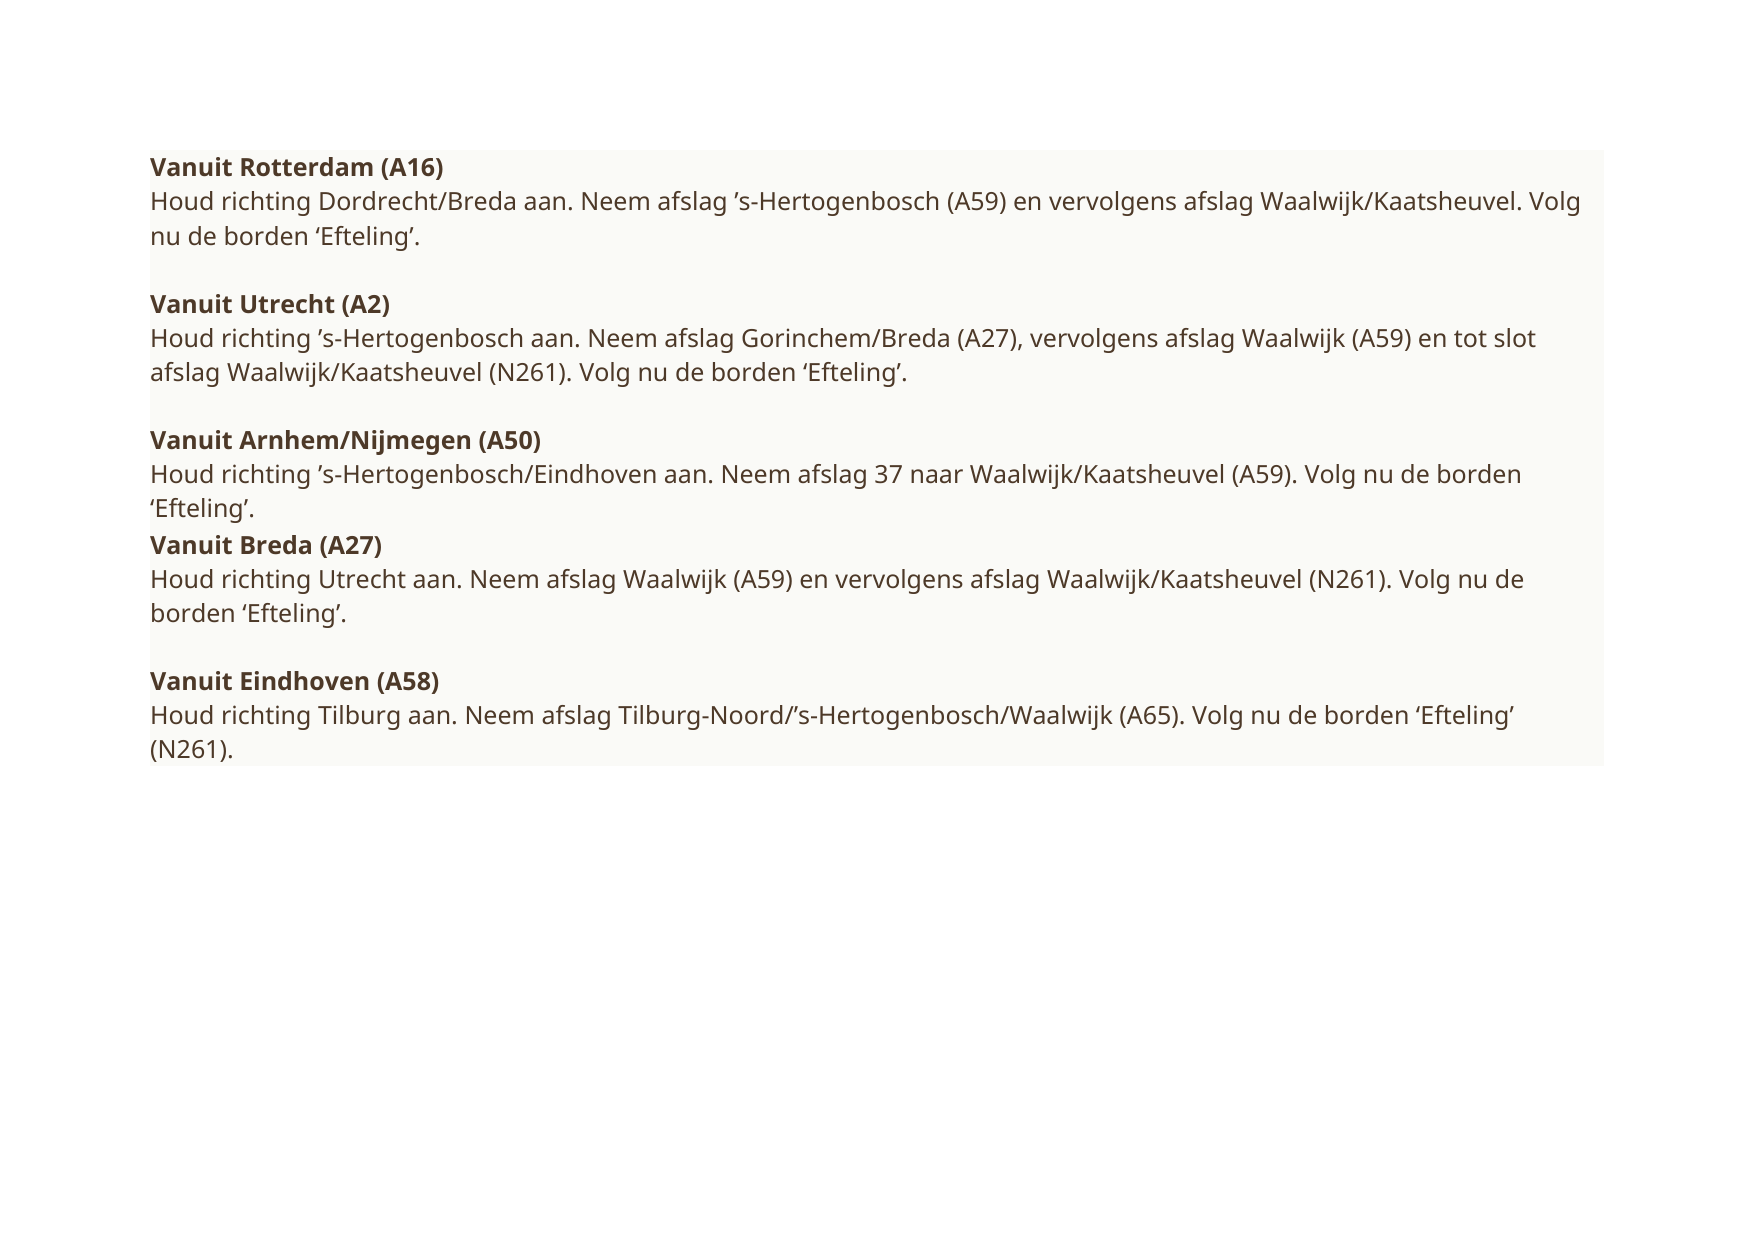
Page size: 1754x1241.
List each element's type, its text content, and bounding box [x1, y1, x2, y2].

text Vanuit Breda (A27) Houd richting Utrecht aan. Neem afslag Waalwijk (A59) en vervolgens afslag Waalwijk/Kaatsheuvel (N261). Volg nu de borden ‘Efteling’. Vanuit Eindhoven (A58) Houd richting Tilburg aan. Neem afslag Tilburg-Noord/’s-Hertogenbosch/Waalwijk (A65). Volg nu de borden ‘Efteling’ (N261). [150, 527, 1604, 766]
text Vanuit Rotterdam (A16) Houd richting Dordrecht/Breda aan. Neem afslag ’s-Hertogenbosch (A59) en vervolgens afslag Waalwijk/Kaatsheuvel. Volg nu de borden ‘Efteling’. Vanuit Utrecht (A2) Houd richting ’s-Hertogenbosch aan. Neem afslag Gorinchem/Breda (A27), vervolgens afslag Waalwijk (A59) en tot slot afslag Waalwijk/Kaatsheuvel (N261). Volg nu de borden ‘Efteling’. Vanuit Arnhem/Nijmegen (A50) Houd richting ’s-Hertogenbosch/Eindhoven aan. Neem afslag 37 naar Waalwijk/Kaatsheuvel (A59). Volg nu de borden ‘Efteling’. [150, 150, 1604, 525]
